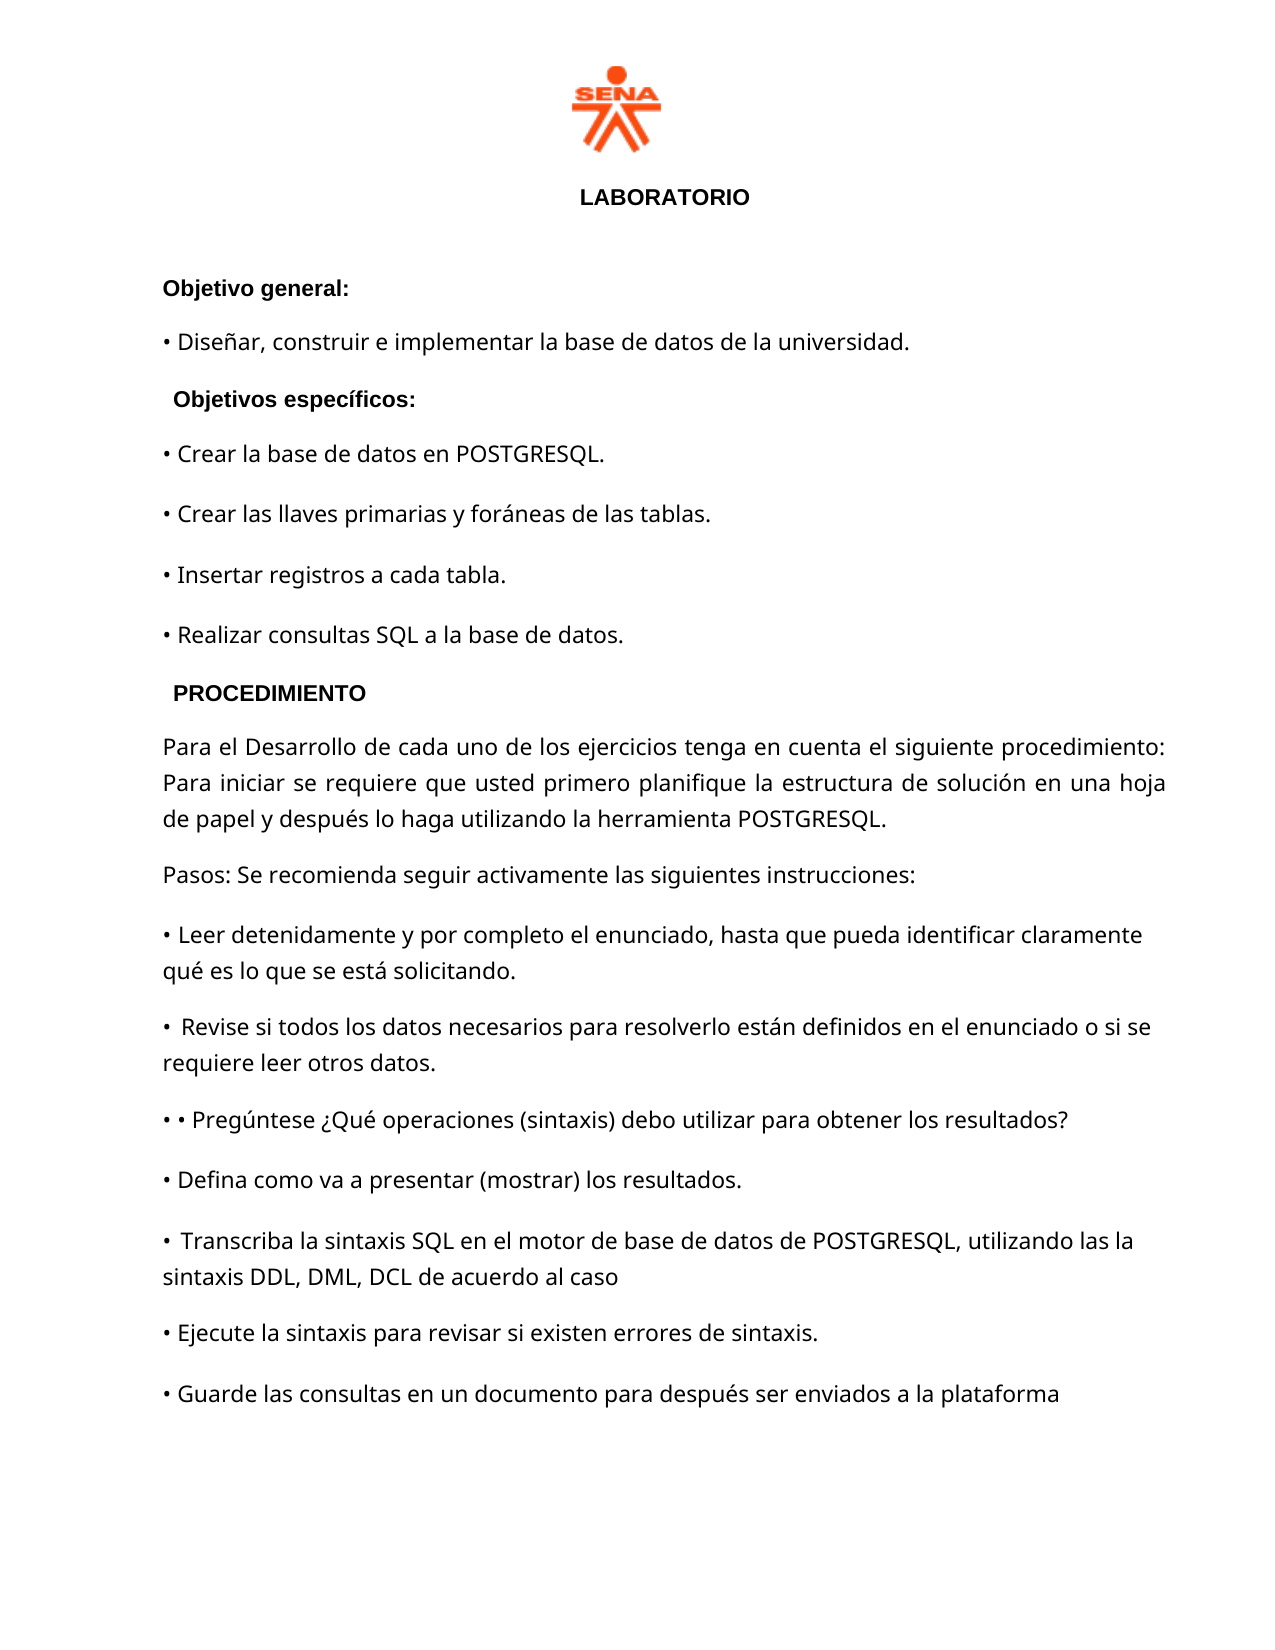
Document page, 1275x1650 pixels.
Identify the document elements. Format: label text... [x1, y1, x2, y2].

list Insertar registros a cada tabla. [162, 559, 1179, 590]
list Defina como va a presentar (mostrar) los resultados. [162, 1164, 1179, 1196]
list Crear las llaves primarias y foráneas de las tablas. [162, 498, 1179, 529]
list Transcriba la sintaxis SQL en el motor de base de datos de POSTGRESQL, utilizando las la sintaxis DDL, DML, DCL de acuerdo al caso [162, 1224, 1167, 1292]
subtitle Objetivos específicos: [162, 386, 1179, 413]
text Para el Desarrollo de cada uno de los ejercicios tenga en cuenta el siguiente procedimiento: Para iniciar se requiere que usted primero planifique la estructura de solución en una hoja de papel y después lo haga utilizando la herramienta POSTGRESQL. [162, 731, 1167, 834]
text Pasos: Se recomienda seguir activamente las siguientes instrucciones: [162, 859, 1179, 890]
picture [571, 66, 662, 154]
list • Pregúntese ¿Qué operaciones (sintaxis) debo utilizar para obtener los resultados? [162, 1104, 1179, 1135]
list Diseñar, construir e implementar la base de datos de la universidad. [162, 326, 1179, 357]
list Realizar consultas SQL a la base de datos. [162, 619, 1179, 650]
list Guarde las consultas en un documento para después ser enviados a la plataforma [162, 1377, 1179, 1409]
subtitle PROCEDIMIENTO [162, 680, 1179, 706]
list Ejecute la sintaxis para revisar si existen errores de sintaxis. [162, 1317, 1179, 1348]
text Objetivo general: [162, 275, 1179, 301]
list Crear la base de datos en POSTGRESQL. [162, 438, 1179, 469]
subtitle LABORATORIO [577, 184, 752, 210]
list Leer detenidamente y por completo el enunciado, hasta que pueda identificar claramente qué es lo que se está solicitando. [162, 919, 1166, 986]
list Revise si todos los datos necesarios para resolverlo están definidos en el enunciado o si se requiere leer otros datos. [162, 1011, 1167, 1078]
